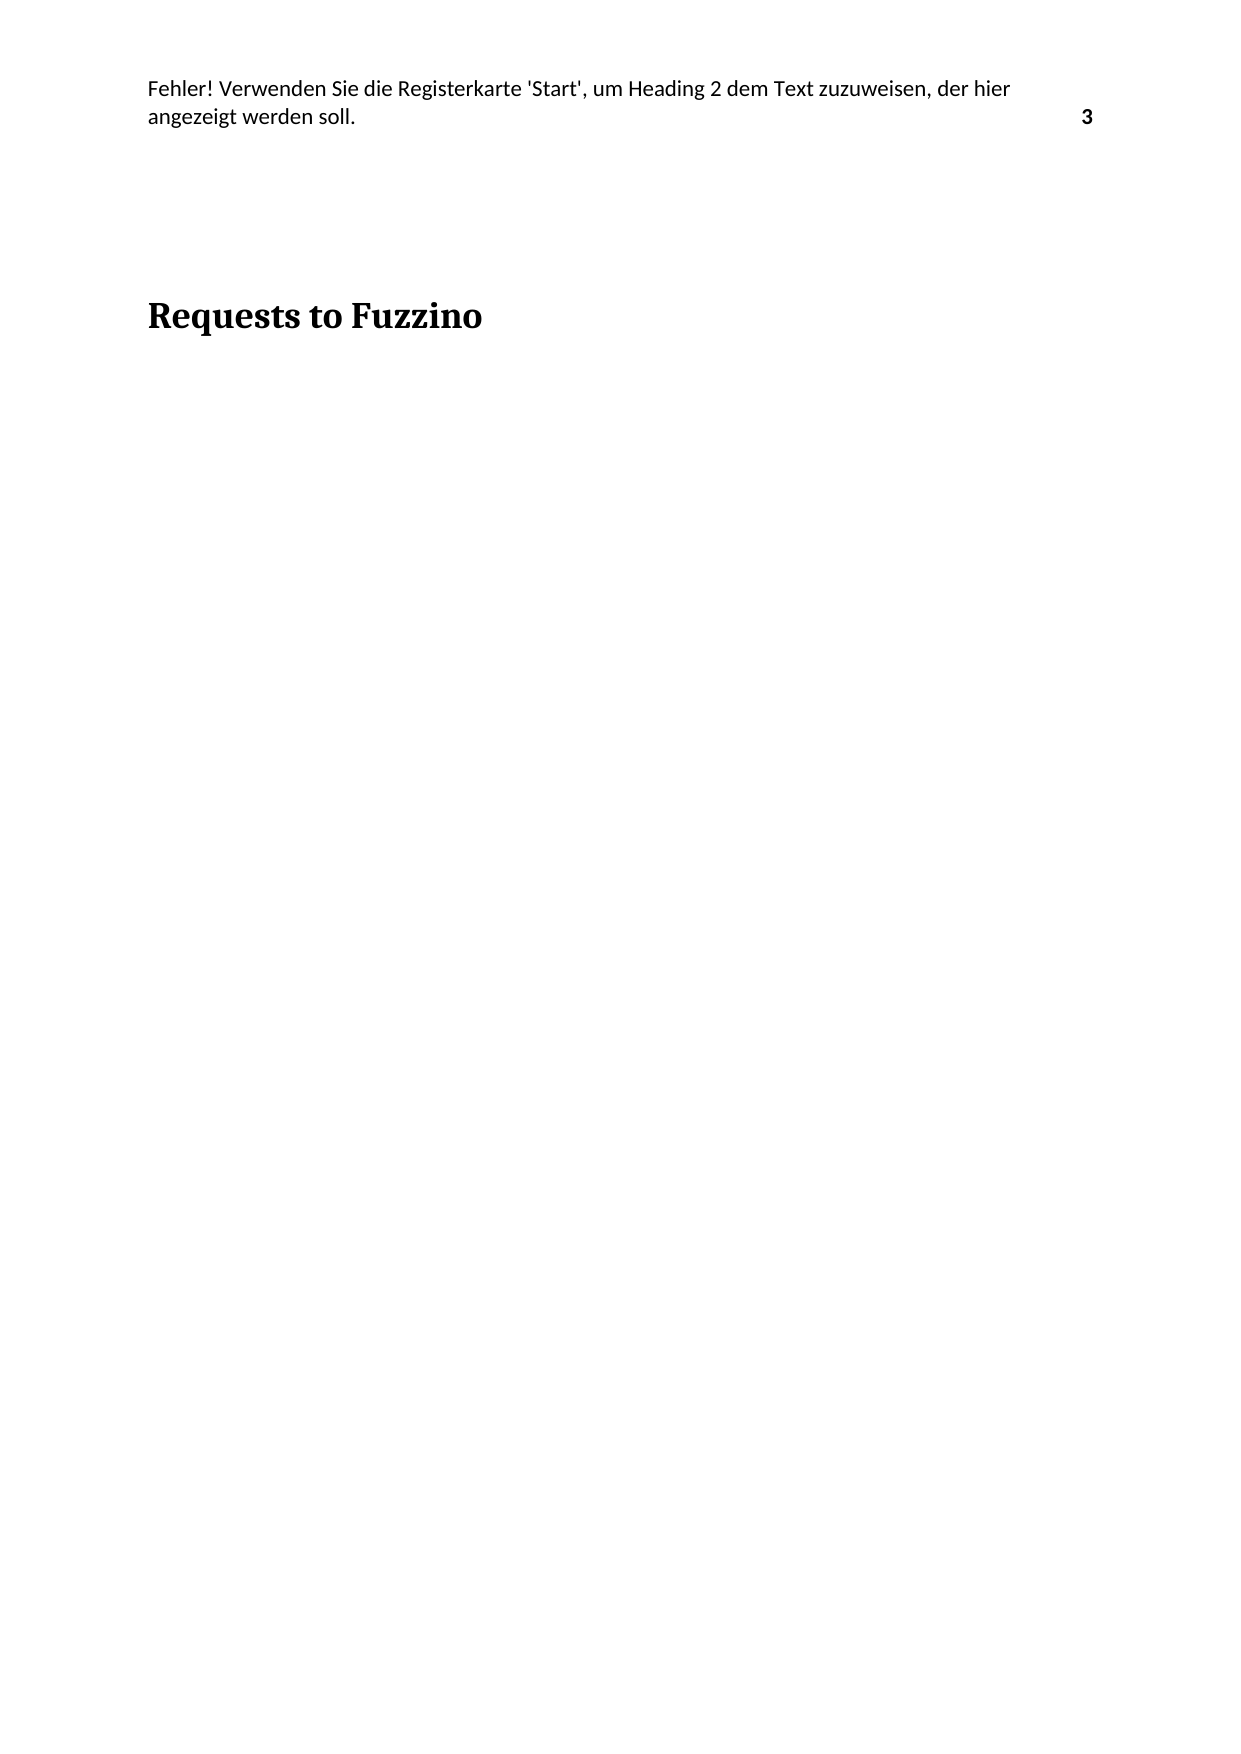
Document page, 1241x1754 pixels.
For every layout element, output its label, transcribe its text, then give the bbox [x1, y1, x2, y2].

subtitle Requests to Fuzzino [148, 294, 1092, 337]
